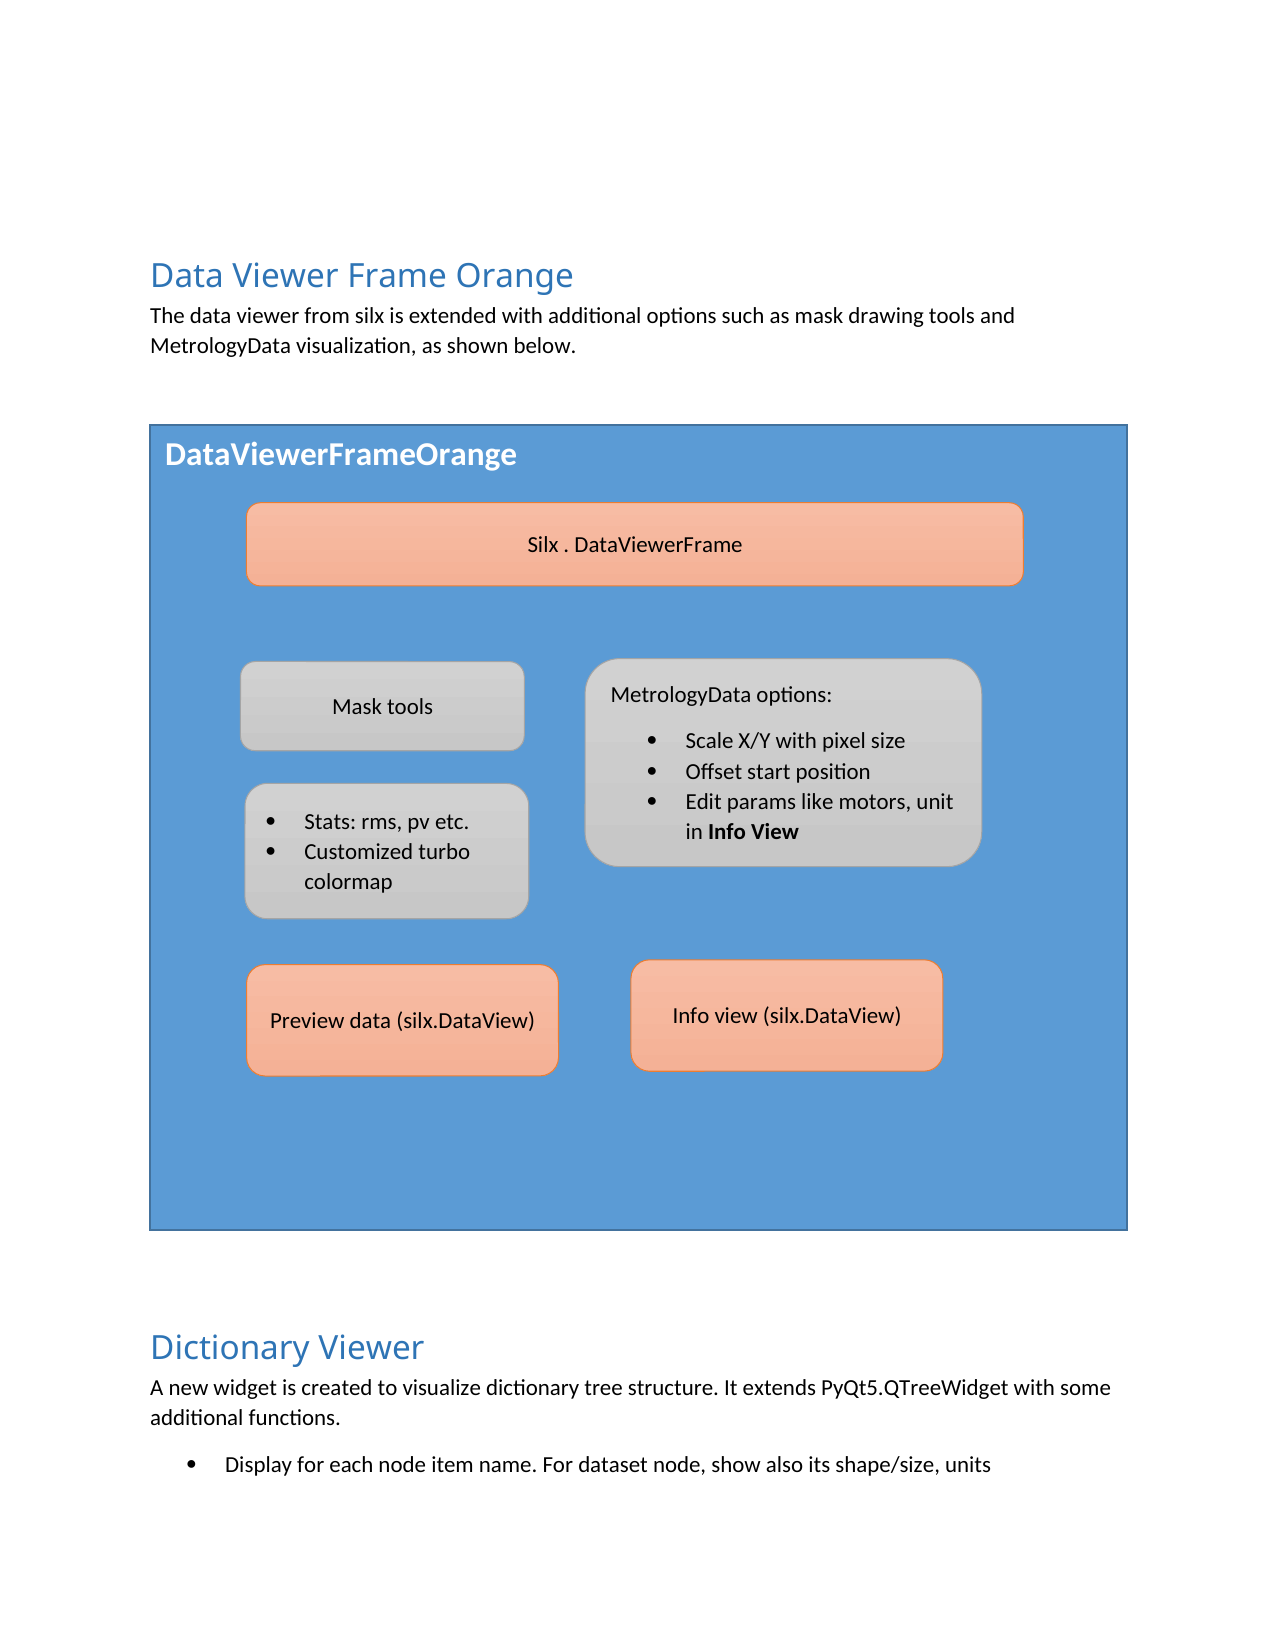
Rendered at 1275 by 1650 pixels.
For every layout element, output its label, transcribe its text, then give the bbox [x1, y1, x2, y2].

subtitle Data Viewer Frame Orange [150, 252, 1125, 297]
subtitle Dictionary Viewer [150, 1324, 1125, 1369]
list Display for each node item name. For dataset node, show also its shape/size, units [187, 1450, 1125, 1478]
text The data viewer from silx is extended with additional options such as mask drawing tools and MetrologyData visualization, as shown below. [150, 301, 1125, 359]
text A new widget is created to visualize dictionary tree structure. It extends PyQt5.QTreeWidget with some additional functions. [150, 1373, 1125, 1431]
